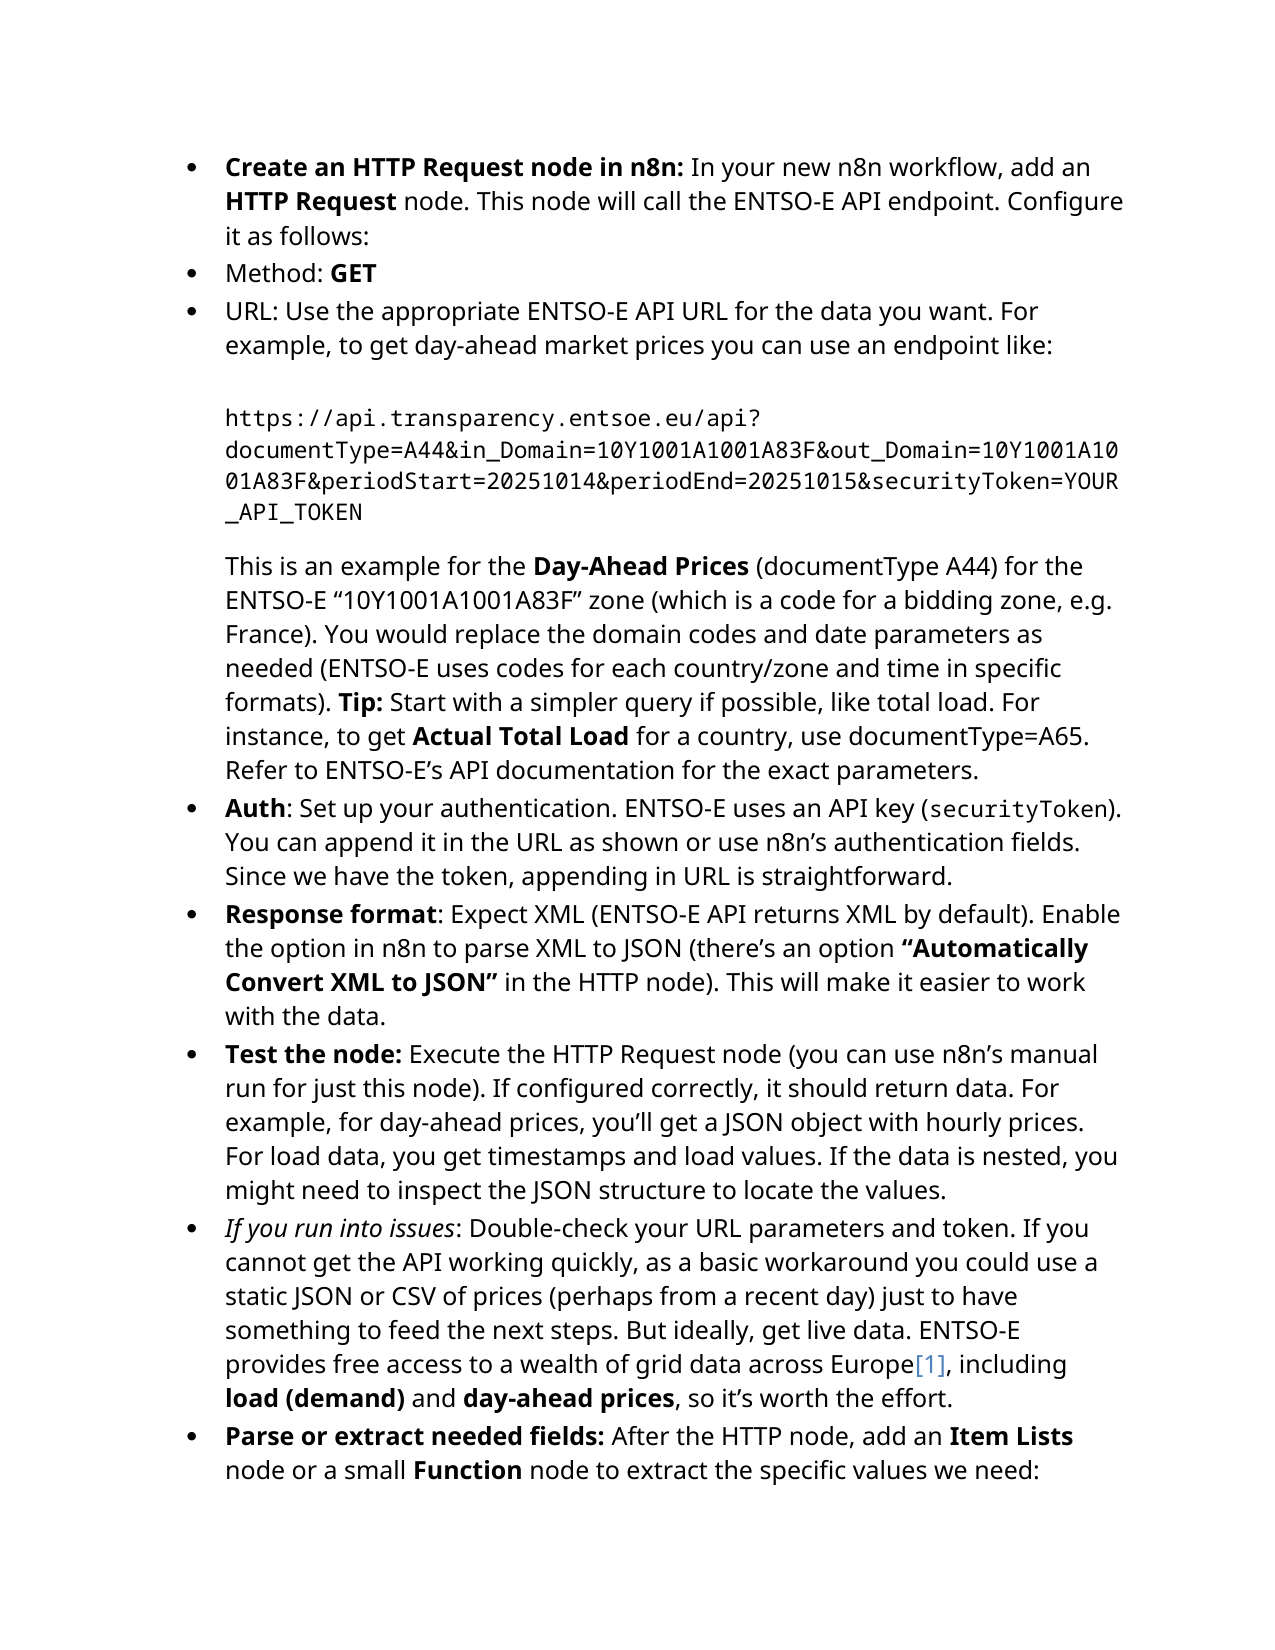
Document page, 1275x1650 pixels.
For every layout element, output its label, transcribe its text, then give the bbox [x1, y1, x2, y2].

list Create an HTTP Request node in n8n: In your new n8n workflow, add an HTTP Request node. This node will call the ENTSO-E API endpoint. Configure it as follows: [187, 150, 1125, 252]
list URL: Use the appropriate ENTSO-E API URL for the data you want. For example, to get day-ahead market prices you can use an endpoint like: [187, 294, 1125, 396]
list Parse or extract needed fields: After the HTTP node, add an Item Lists node or a small Function node to extract the specific values we need: [187, 1419, 1125, 1487]
list Test the node: Execute the HTTP Request node (you can use n8n’s manual run for just this node). If configured correctly, it should return data. For example, for day-ahead prices, you’ll get a JSON object with hourly prices. For load data, you get timestamps and load values. If the data is nested, you might need to inspect the JSON structure to locate the values. [187, 1036, 1125, 1207]
list Auth: Set up your authentication. ENTSO-E uses an API key (securityToken). You can append it in the URL as shown or use n8n’s authentication fields. Since we have the token, appending in URL is straightforward. [187, 791, 1125, 893]
list If you run into issues: Double-check your URL parameters and token. If you cannot get the API working quickly, as a basic workaround you could use a static JSON or CSV of prices (perhaps from a recent day) just to have something to feed the next steps. But ideally, get live data. ENTSO-E provides free access to a wealth of grid data across Europe[1], including load (demand) and day-ahead prices, so it’s worth the effort. [187, 1211, 1125, 1415]
list https://api.transparency.entsoe.eu/api?documentType=A44&in_Domain=10Y1001A1001A83F&out_Domain=10Y1001A1001A83F&periodStart=20251014&periodEnd=20251015&securityToken=YOUR_API_TOKEN [187, 400, 1125, 527]
list Response format: Expect XML (ENTSO-E API returns XML by default). Enable the option in n8n to parse XML to JSON (there’s an option “Automatically Convert XML to JSON” in the HTTP node). This will make it easier to work with the data. [187, 896, 1125, 1033]
list Method: GET [187, 256, 1125, 290]
list This is an example for the Day-Ahead Prices (documentType A44) for the ENTSO-E “10Y1001A1001A83F” zone (which is a code for a bidding zone, e.g. France). You would replace the domain codes and date parameters as needed (ENTSO-E uses codes for each country/zone and time in specific formats). Tip: Start with a simpler query if possible, like total load. For instance, to get Actual Total Load for a country, use documentType=A65. Refer to ENTSO-E’s API documentation for the exact parameters. [187, 548, 1125, 787]
